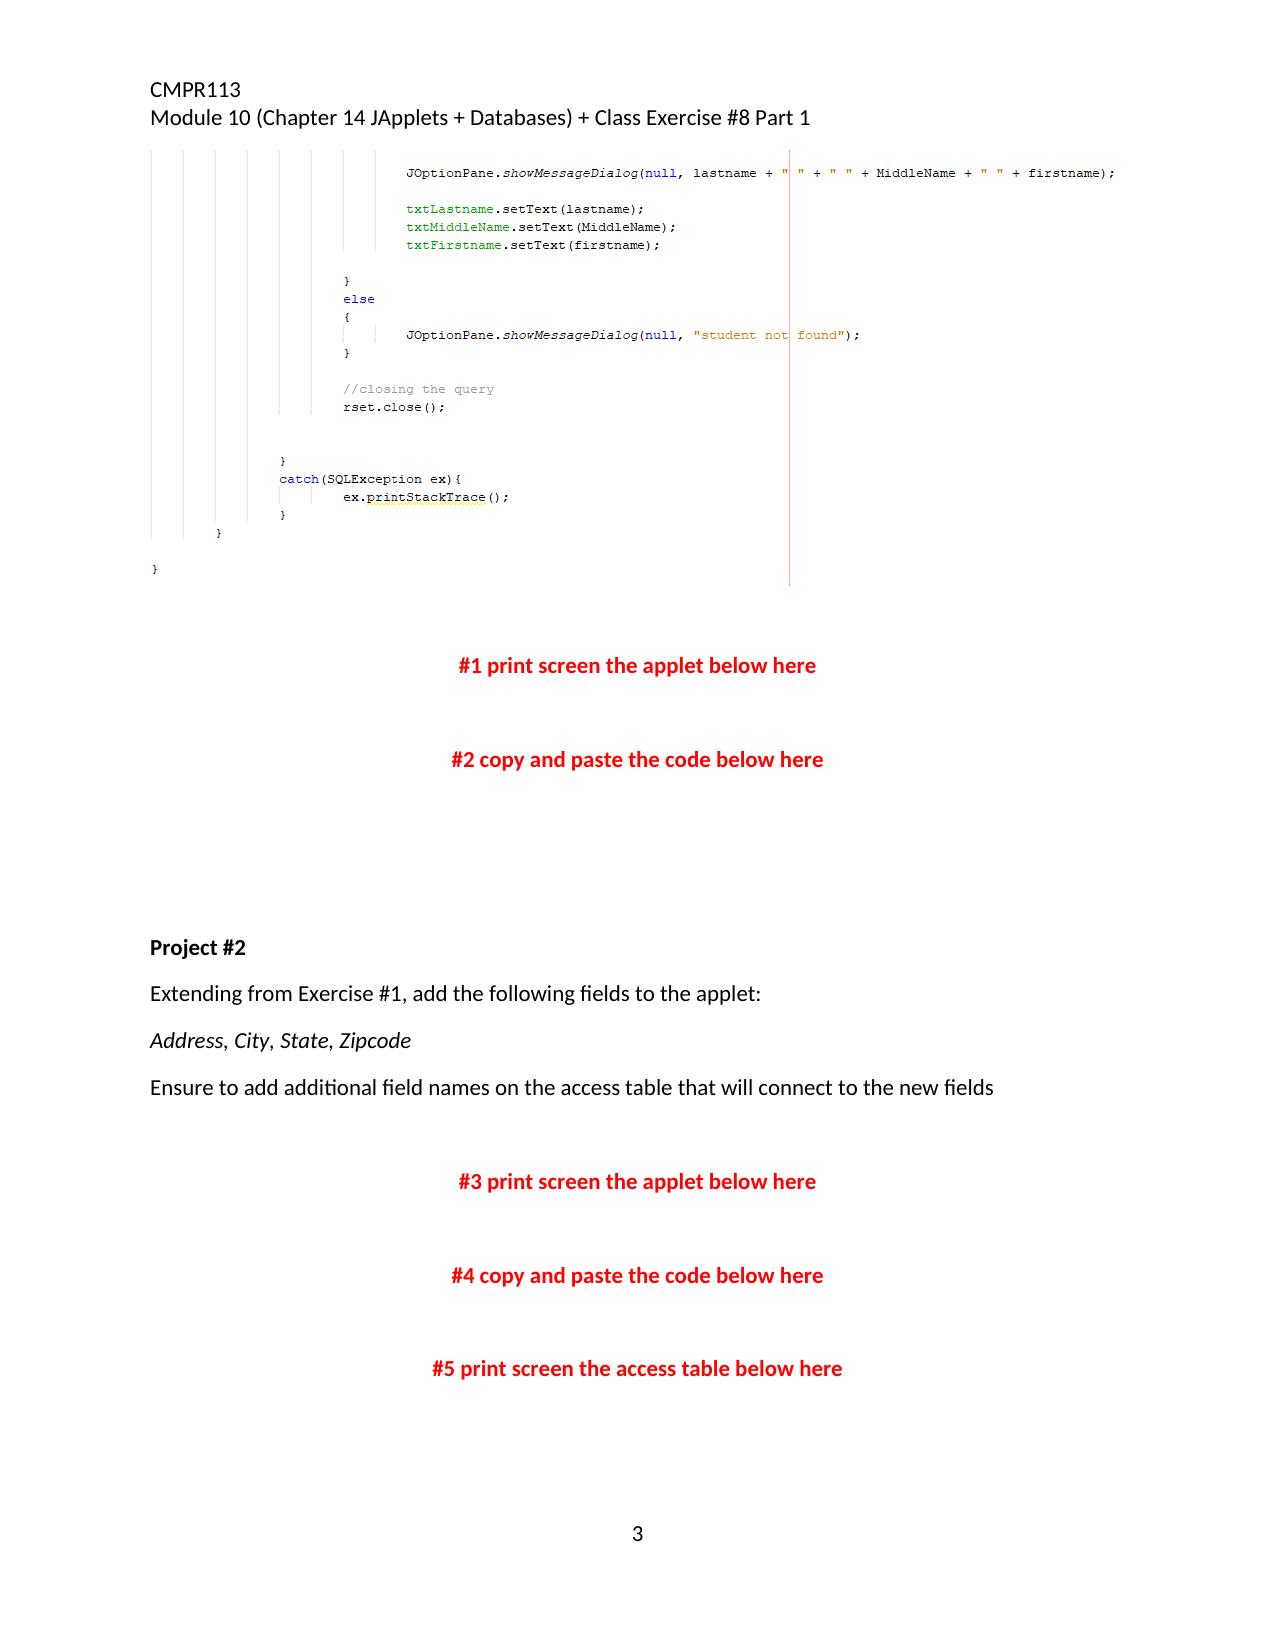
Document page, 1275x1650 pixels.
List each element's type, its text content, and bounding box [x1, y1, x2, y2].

text #3 print screen the applet below here [150, 1167, 1125, 1195]
text #5 print screen the access table below here [150, 1354, 1125, 1383]
text Address, City, State, Zipcode [150, 1026, 1125, 1054]
text Project #2 [150, 933, 1125, 961]
text #4 copy and paste the code below here [150, 1261, 1125, 1289]
text Extending from Exercise #1, add the following fields to the applet: [150, 979, 1125, 1008]
text #1 print screen the applet below here [150, 651, 1125, 679]
text #2 copy and paste the code below here [150, 745, 1125, 773]
text Ensure to add additional field names on the access table that will connect to the new fields [150, 1073, 1125, 1101]
